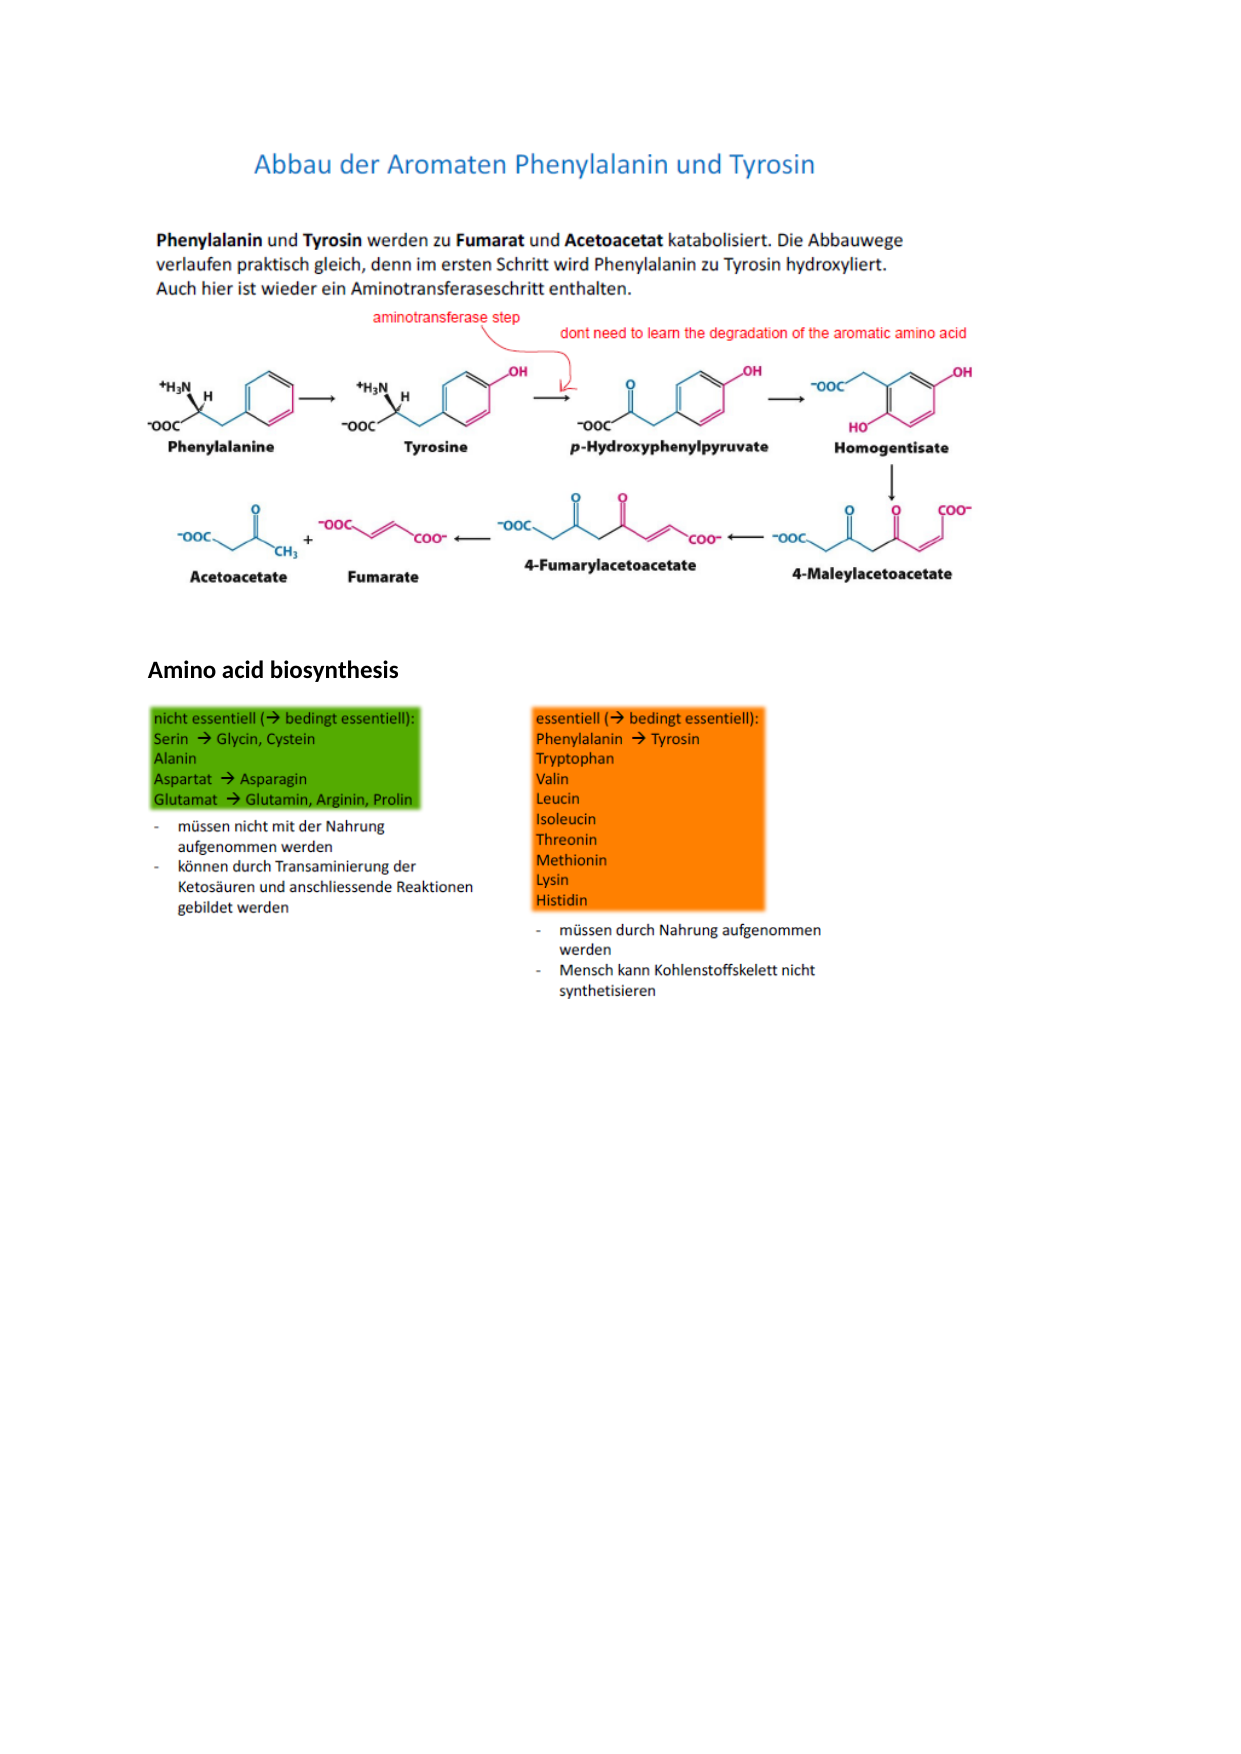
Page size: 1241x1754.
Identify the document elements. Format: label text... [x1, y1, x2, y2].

picture [147, 147, 979, 589]
text Amino acid biosynthesis [148, 654, 1093, 685]
picture [147, 703, 825, 1001]
